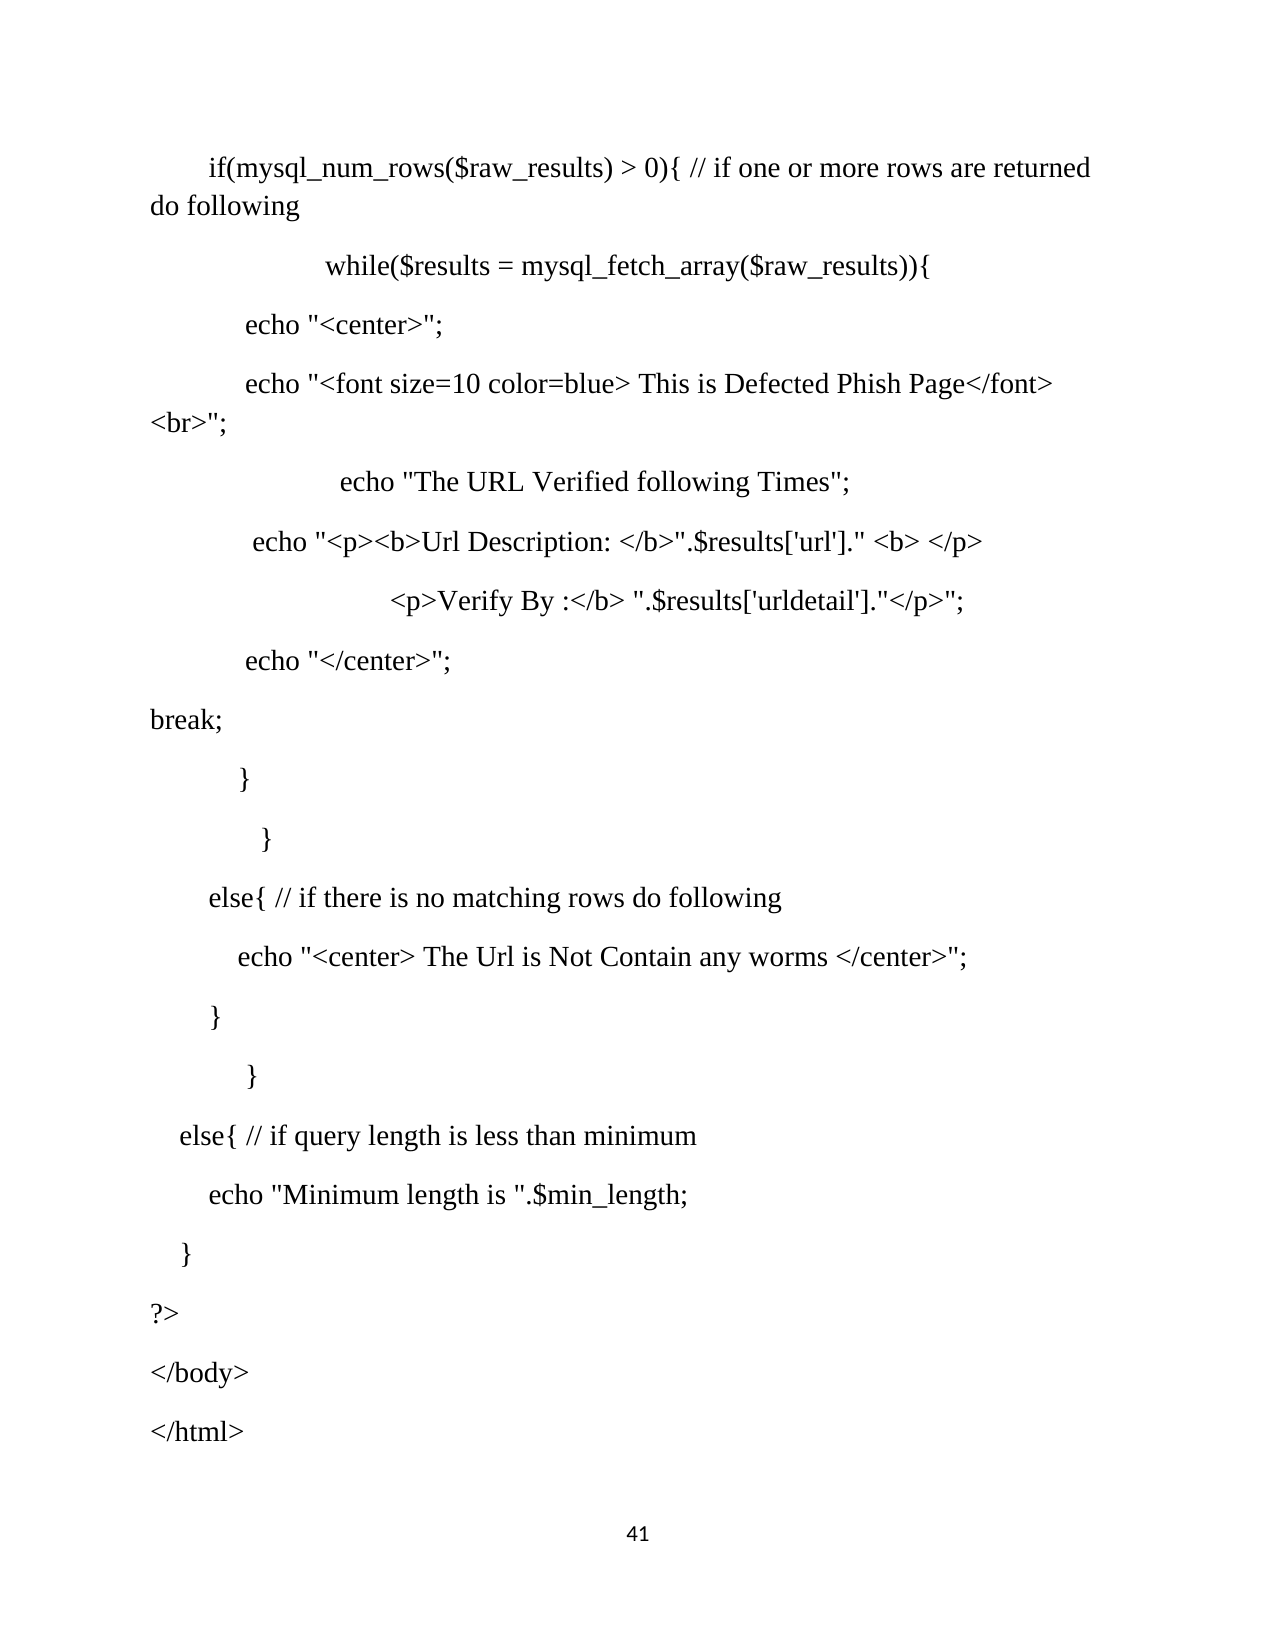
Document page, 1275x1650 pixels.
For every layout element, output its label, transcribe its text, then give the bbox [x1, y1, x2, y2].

text } [150, 999, 1125, 1032]
text else{ // if there is no matching rows do following [150, 880, 1125, 914]
text } [150, 1236, 1125, 1270]
text echo "</center>"; [150, 643, 1125, 676]
text echo "<center> The Url is Not Contain any worms </center>"; [150, 939, 1125, 973]
text } [150, 761, 1125, 795]
text } [150, 821, 1125, 854]
text if(mysql_num_rows($raw_results) > 0){ // if one or more rows are returned do following [150, 150, 1125, 222]
text echo "<p><b>Url Description: </b>".$results['url']." <b> </p> [150, 524, 1125, 557]
text else{ // if query length is less than minimum [150, 1118, 1125, 1151]
text </html> [150, 1414, 1125, 1448]
text <p>Verify By :</b> ".$results['urldetail']."</p>"; [150, 583, 1125, 617]
text </body> [150, 1355, 1125, 1389]
text echo "The URL Verified following Times"; [150, 464, 1125, 498]
text ?> [150, 1296, 1125, 1329]
text break; [150, 702, 1125, 736]
text echo "<font size=10 color=blue> This is Defected Phish Page</font> <br>"; [150, 367, 1125, 439]
text while($results = mysql_fetch_array($raw_results)){ [150, 248, 1125, 281]
text echo "<center>"; [150, 307, 1125, 341]
text echo "Minimum length is ".$min_length; [150, 1177, 1125, 1211]
text } [150, 1058, 1125, 1092]
